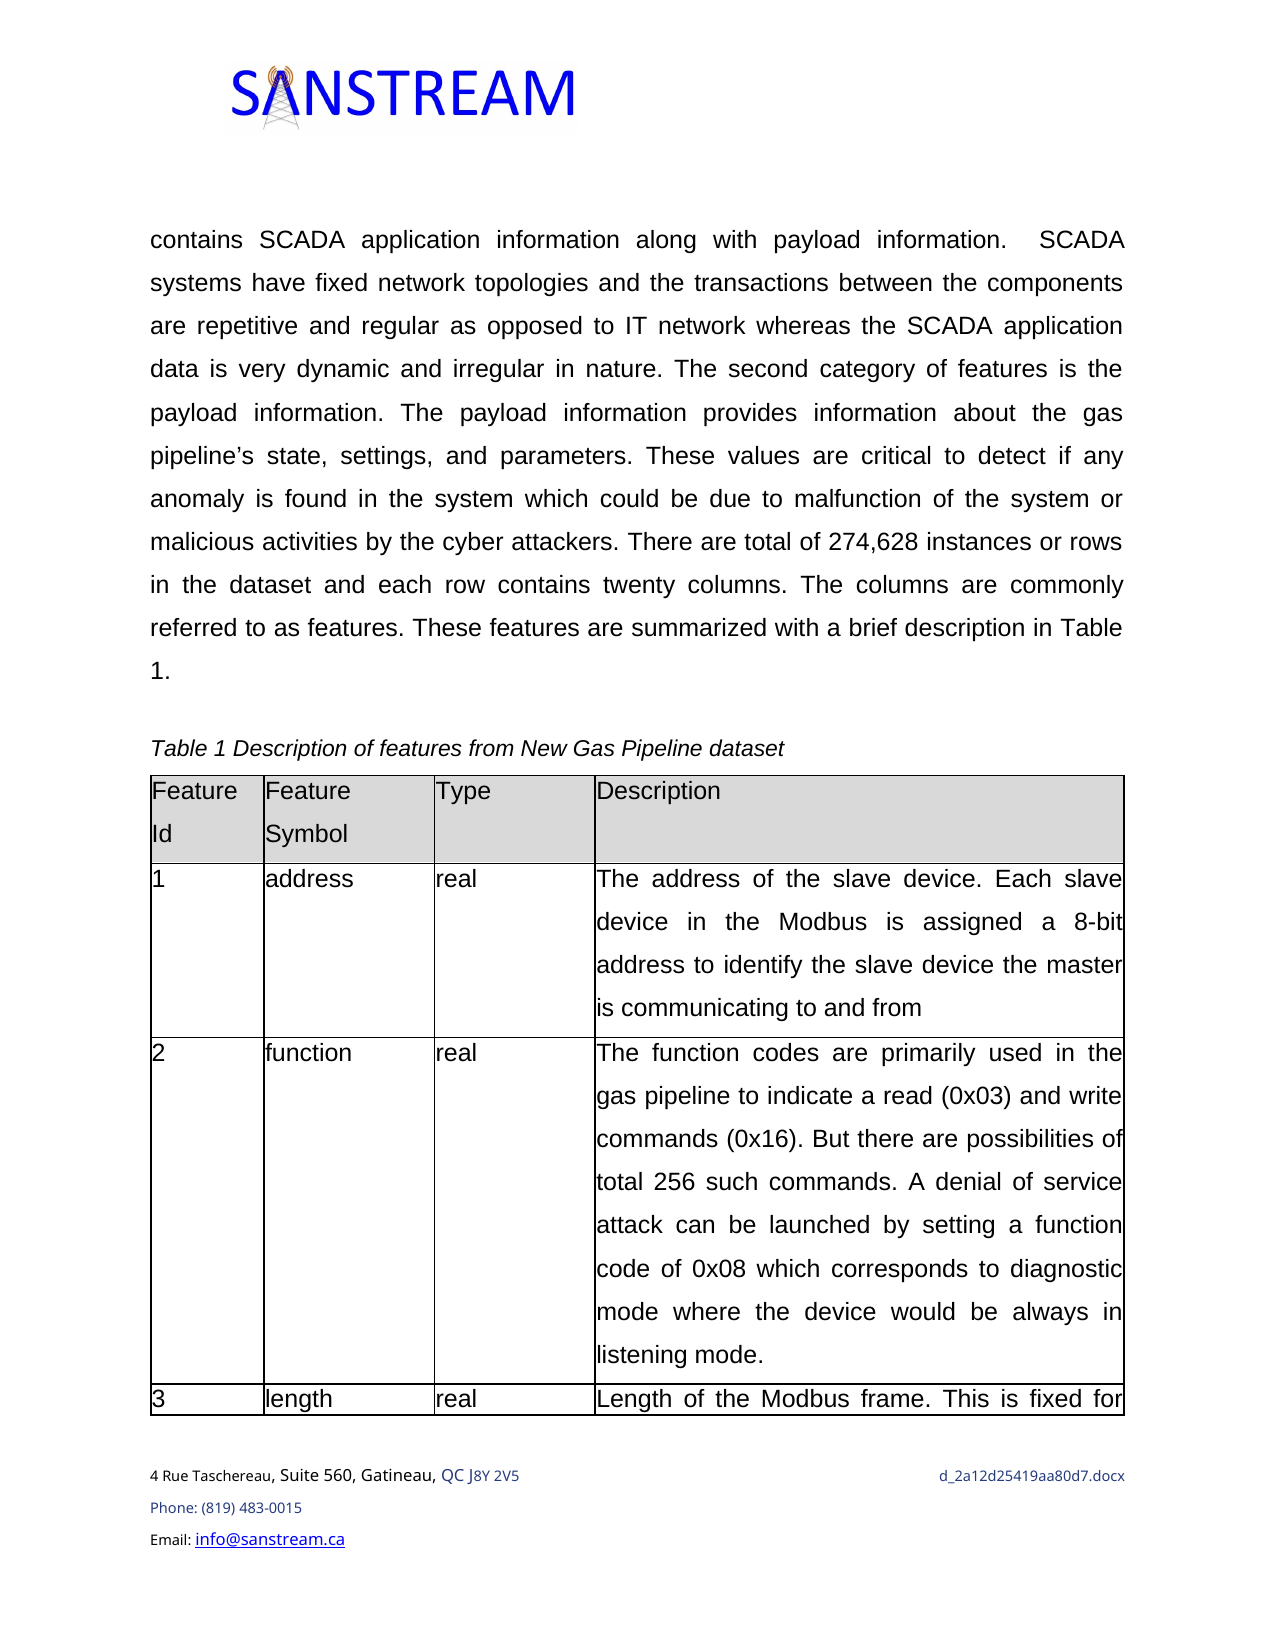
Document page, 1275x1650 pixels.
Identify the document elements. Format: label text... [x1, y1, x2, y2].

picture [225, 60, 579, 135]
table_header Feature Id [152, 776, 263, 862]
table_cell address [265, 864, 434, 1036]
table_cell length [265, 1385, 434, 1414]
table_cell 1 [152, 864, 263, 1036]
table_cell real [435, 1038, 594, 1383]
table_cell real [435, 1385, 594, 1414]
table_header Description [596, 776, 1123, 862]
table_header Type [435, 776, 594, 862]
table_cell function [265, 1038, 434, 1383]
table_cell 3 [152, 1385, 263, 1414]
text Table 1 Description of features from New Gas Pipeline dataset [150, 735, 1125, 762]
table_cell The address of the slave device. Each slave device in the Modbus is assigned a 8-bit address to identify the slave device the master is communicating to and from [596, 864, 1123, 1036]
table_cell real [435, 864, 594, 1036]
table_cell The function codes are primarily used in the gas pipeline to indicate a read (0x03) and write commands (0x16). But there are possibilities of total 256 such commands. A denial of service attack can be launched by setting a function code of 0x08 which corresponds to diagnostic mode where the device would be always in listening mode. [596, 1038, 1123, 1383]
table_header Feature Symbol [265, 776, 434, 862]
table_cell 2 [152, 1038, 263, 1383]
